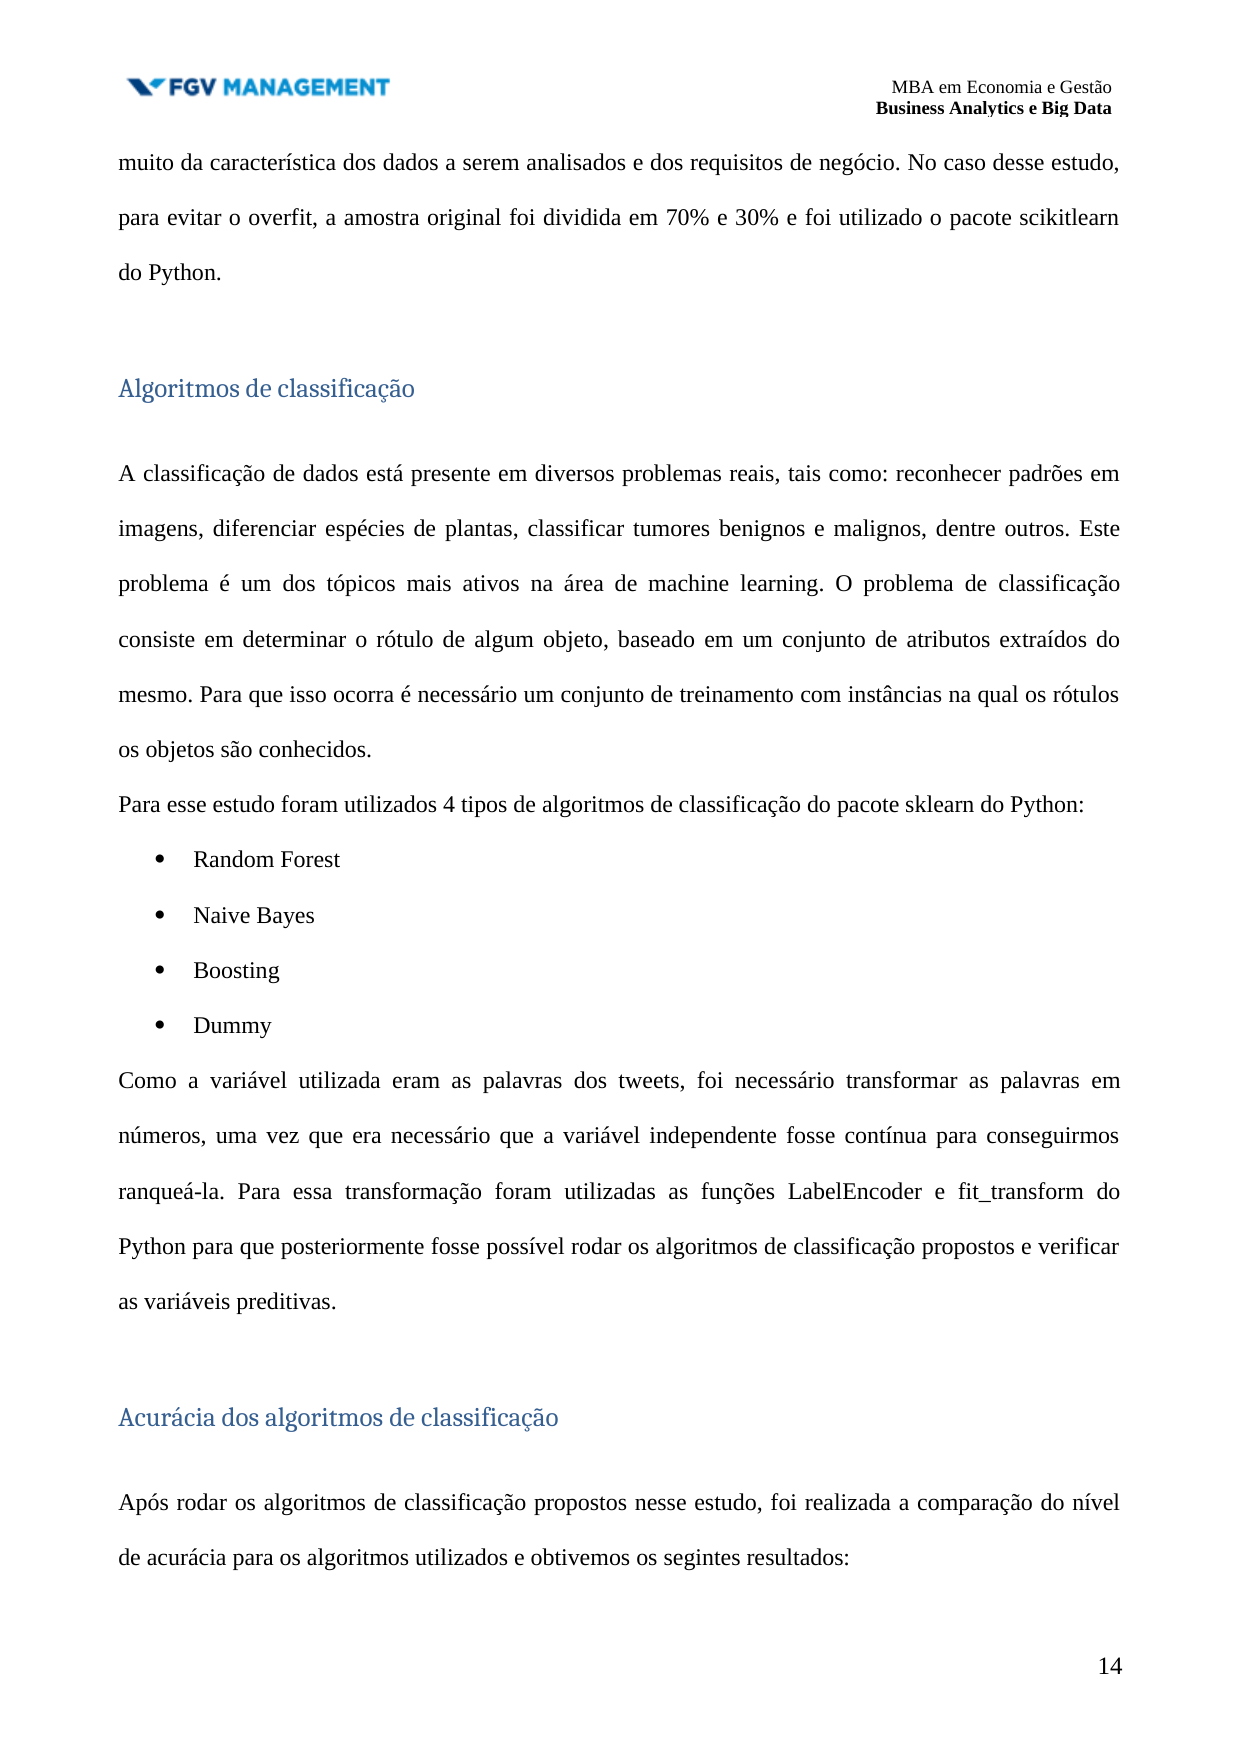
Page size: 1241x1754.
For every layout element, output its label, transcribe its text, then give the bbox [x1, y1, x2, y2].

text Como a variável utilizada eram as palavras dos tweets, foi necessário transformar as palavras em números, uma vez que era necessário que a variável independente fosse contínua para conseguirmos ranqueá-la. Para essa transformação foram utilizadas as funções LabelEncoder e fit_transform do Python para que posteriormente fosse possível rodar os algoritmos de classificação propostos e verificar as variáveis preditivas. [118, 1066, 1122, 1315]
list Naive Bayes [156, 901, 1122, 928]
subtitle Acurácia dos algoritmos de classificação [118, 1402, 1122, 1433]
picture [118, 73, 404, 105]
list Boosting [156, 956, 1122, 983]
text A classificação de dados está presente em diversos problemas reais, tais como: reconhecer padrões em imagens, diferenciar espécies de plantas, classificar tumores benignos e malignos, dentre outros. Este problema é um dos tópicos mais ativos na área de machine learning. O problema de classificação consiste em determinar o rótulo de algum objeto, baseado em um conjunto de atributos extraídos do mesmo. Para que isso ocorra é necessário um conjunto de treinamento com instâncias na qual os rótulos os objetos são conhecidos. [118, 459, 1122, 763]
subtitle Algoritmos de classificação [118, 373, 1122, 404]
list Random Forest [156, 846, 1122, 873]
text Após rodar os algoritmos de classificação propostos nesse estudo, foi realizada a comparação do nível de acurácia para os algoritmos utilizados e obtivemos os segintes resultados: [118, 1488, 1122, 1571]
text Para esse estudo foram utilizados 4 tipos de algoritmos de classificação do pacote sklearn do Python: [118, 790, 1122, 818]
list Dummy [156, 1011, 1122, 1039]
